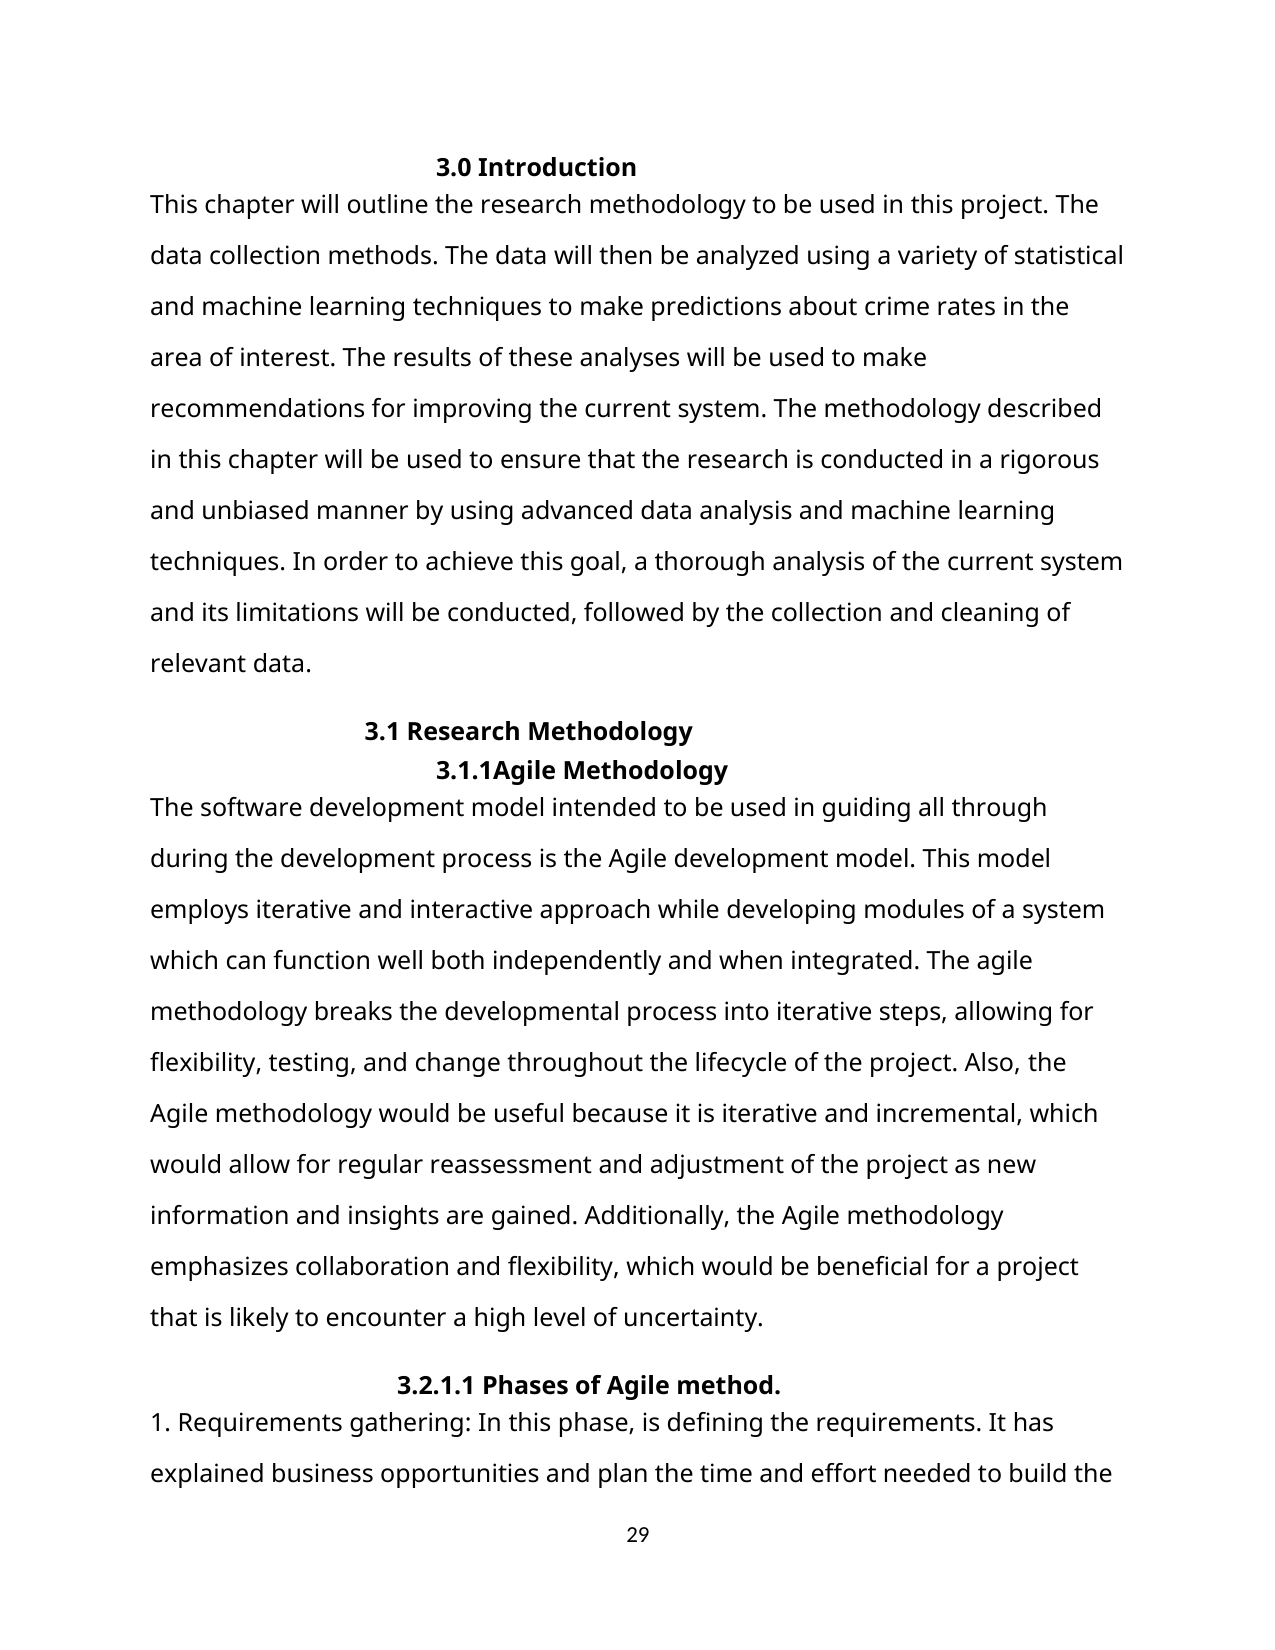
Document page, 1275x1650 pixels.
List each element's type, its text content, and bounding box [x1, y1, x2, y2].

subtitle 3.0 Introduction [150, 150, 1124, 184]
text The software development model intended to be used in guiding all through during the development process is the Agile development model. This model employs iterative and interactive approach while developing modules of a system which can function well both independently and when integrated. The agile methodology breaks the developmental process into iterative steps, allowing for flexibility, testing, and change throughout the lifecycle of the project. Also, the Agile methodology would be useful because it is iterative and incremental, which would allow for regular reassessment and adjustment of the project as new information and insights are gained. Additionally, the Agile methodology emphasizes collaboration and flexibility, which would be beneficial for a project that is likely to encounter a high level of uncertainty. [150, 789, 1125, 1334]
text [150, 1404, 1125, 1489]
subtitle 3.1.1Agile Methodology [150, 753, 1125, 787]
text This chapter will outline the research methodology to be used in this project. The data collection methods. The data will then be analyzed using a variety of statistical and machine learning techniques to make predictions about crime rates in the area of interest. The results of these analyses will be used to make recommendations for improving the current system. The methodology described in this chapter will be used to ensure that the research is conducted in a rigorous and unbiased manner by using advanced data analysis and machine learning techniques. In order to achieve this goal, a thorough analysis of the current system and its limitations will be conducted, followed by the collection and cleaning of relevant data. [150, 186, 1125, 680]
subtitle 3.1 Research Methodology [150, 713, 1124, 748]
subtitle 3.2.1.1 Phases of Agile method. [150, 1368, 1125, 1402]
